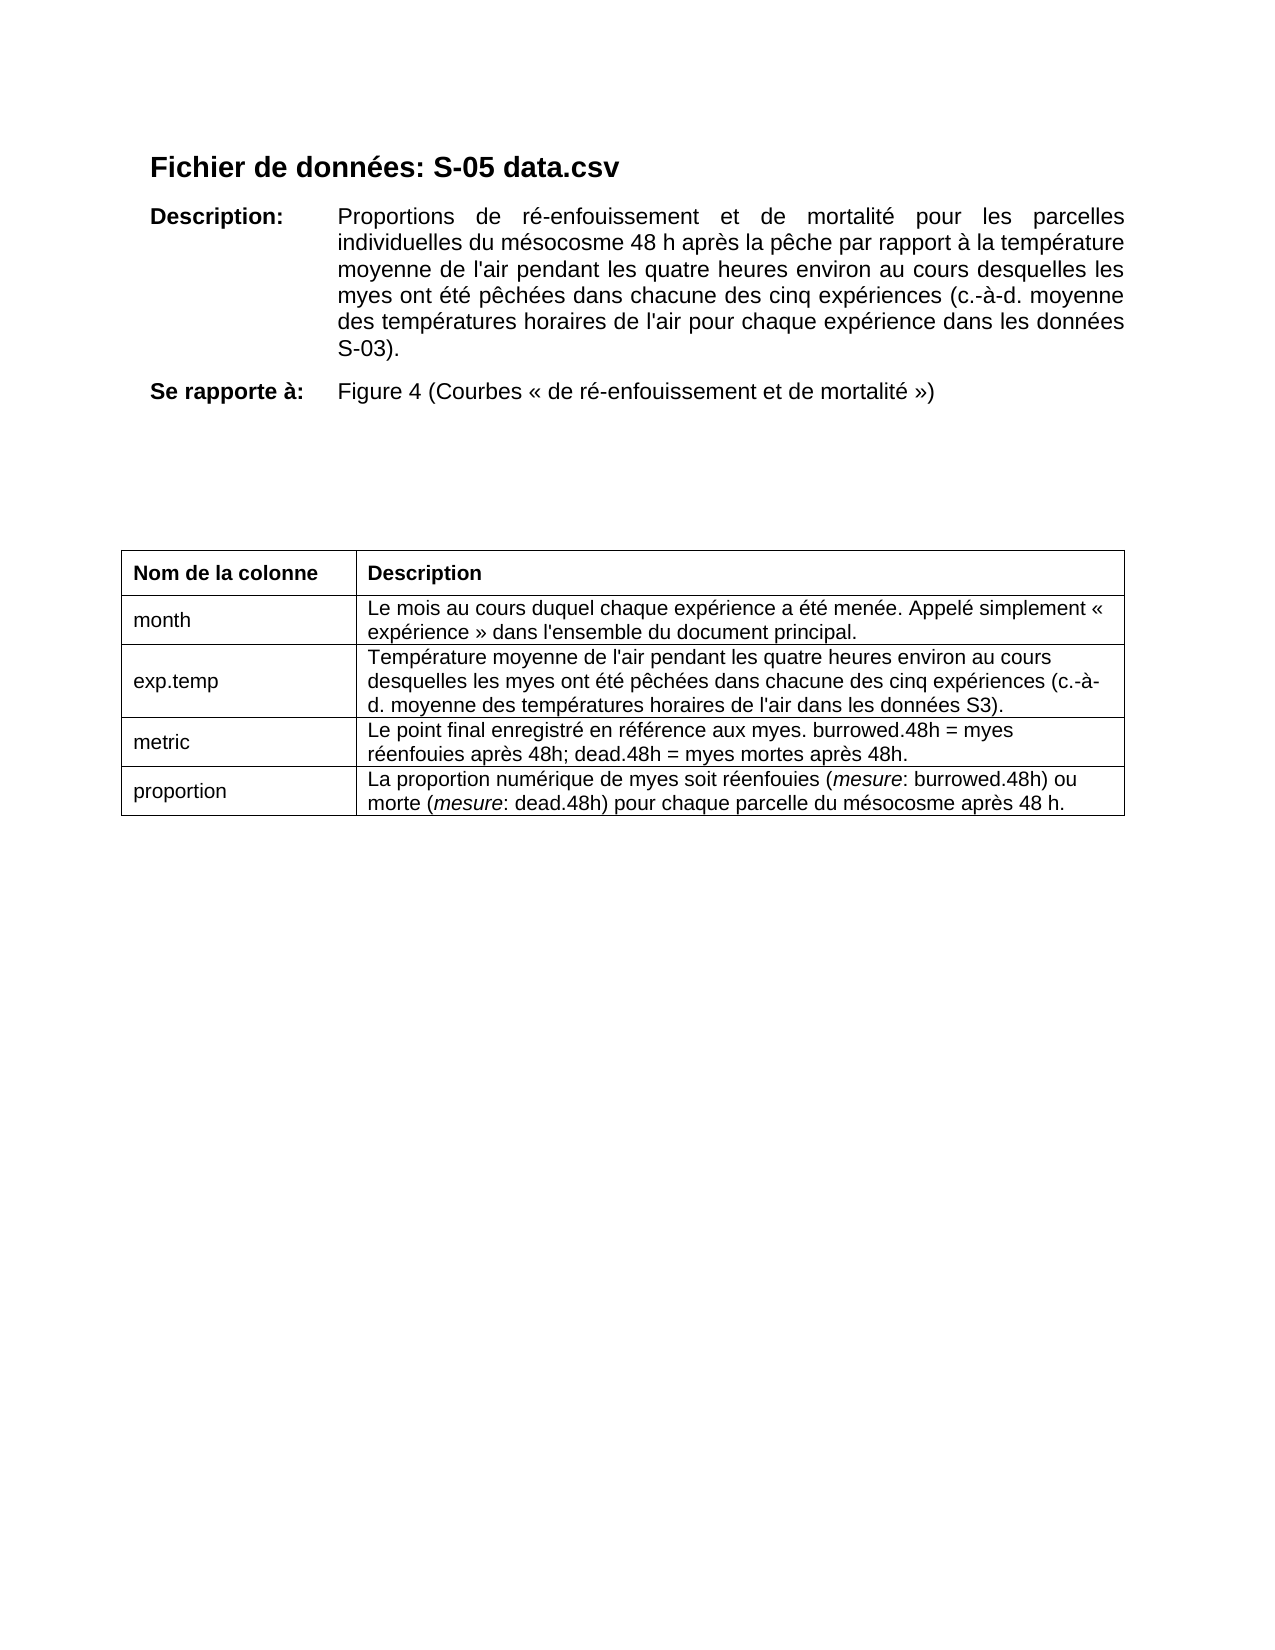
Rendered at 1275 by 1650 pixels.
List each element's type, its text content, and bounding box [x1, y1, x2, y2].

table_cell Le point final enregistré en référence aux myes. burrowed.48h = myes réenfouies après 48h; dead.48h = myes mortes après 48h. [357, 718, 1124, 766]
table_cell Le mois au cours duquel chaque expérience a été menée. Appelé simplement « expérience » dans l'ensemble du document principal. [357, 596, 1124, 644]
table_cell La proportion numérique de myes soit réenfouies (mesure: burrowed.48h) ou morte (mesure: dead.48h) pour chaque parcelle du mésocosme après 48 h. [357, 767, 1124, 814]
table_cell exp.temp [122, 645, 356, 717]
table_cell Température moyenne de l'air pendant les quatre heures environ au cours desquelles les myes ont été pêchées dans chacune des cinq expériences (c.-à-d. moyenne des températures horaires de l'air dans les données S3). [357, 645, 1124, 717]
subtitle Fichier de données: S-05 data.csv [150, 150, 1125, 183]
table_header Description [357, 551, 1124, 595]
text Se rapporte à: Figure 4 (Courbes « de ré-enfouissement et de mortalité ») [150, 378, 1125, 404]
table_cell proportion [122, 767, 356, 814]
table_cell metric [122, 718, 356, 766]
table_header Nom de la colonne [122, 551, 356, 595]
text Description: Proportions de ré-enfouissement et de mortalité pour les parcelles individuelles du mésocosme 48 h après la pêche par rapport à la température moyenne de l'air pendant les quatre heures environ au cours desquelles les myes ont été pêchées dans chacune des cinq expériences (c.-à-d. moyenne des températures horaires de l'air pour chaque expérience dans les données S-03). [150, 203, 1125, 361]
table_cell month [122, 596, 356, 644]
